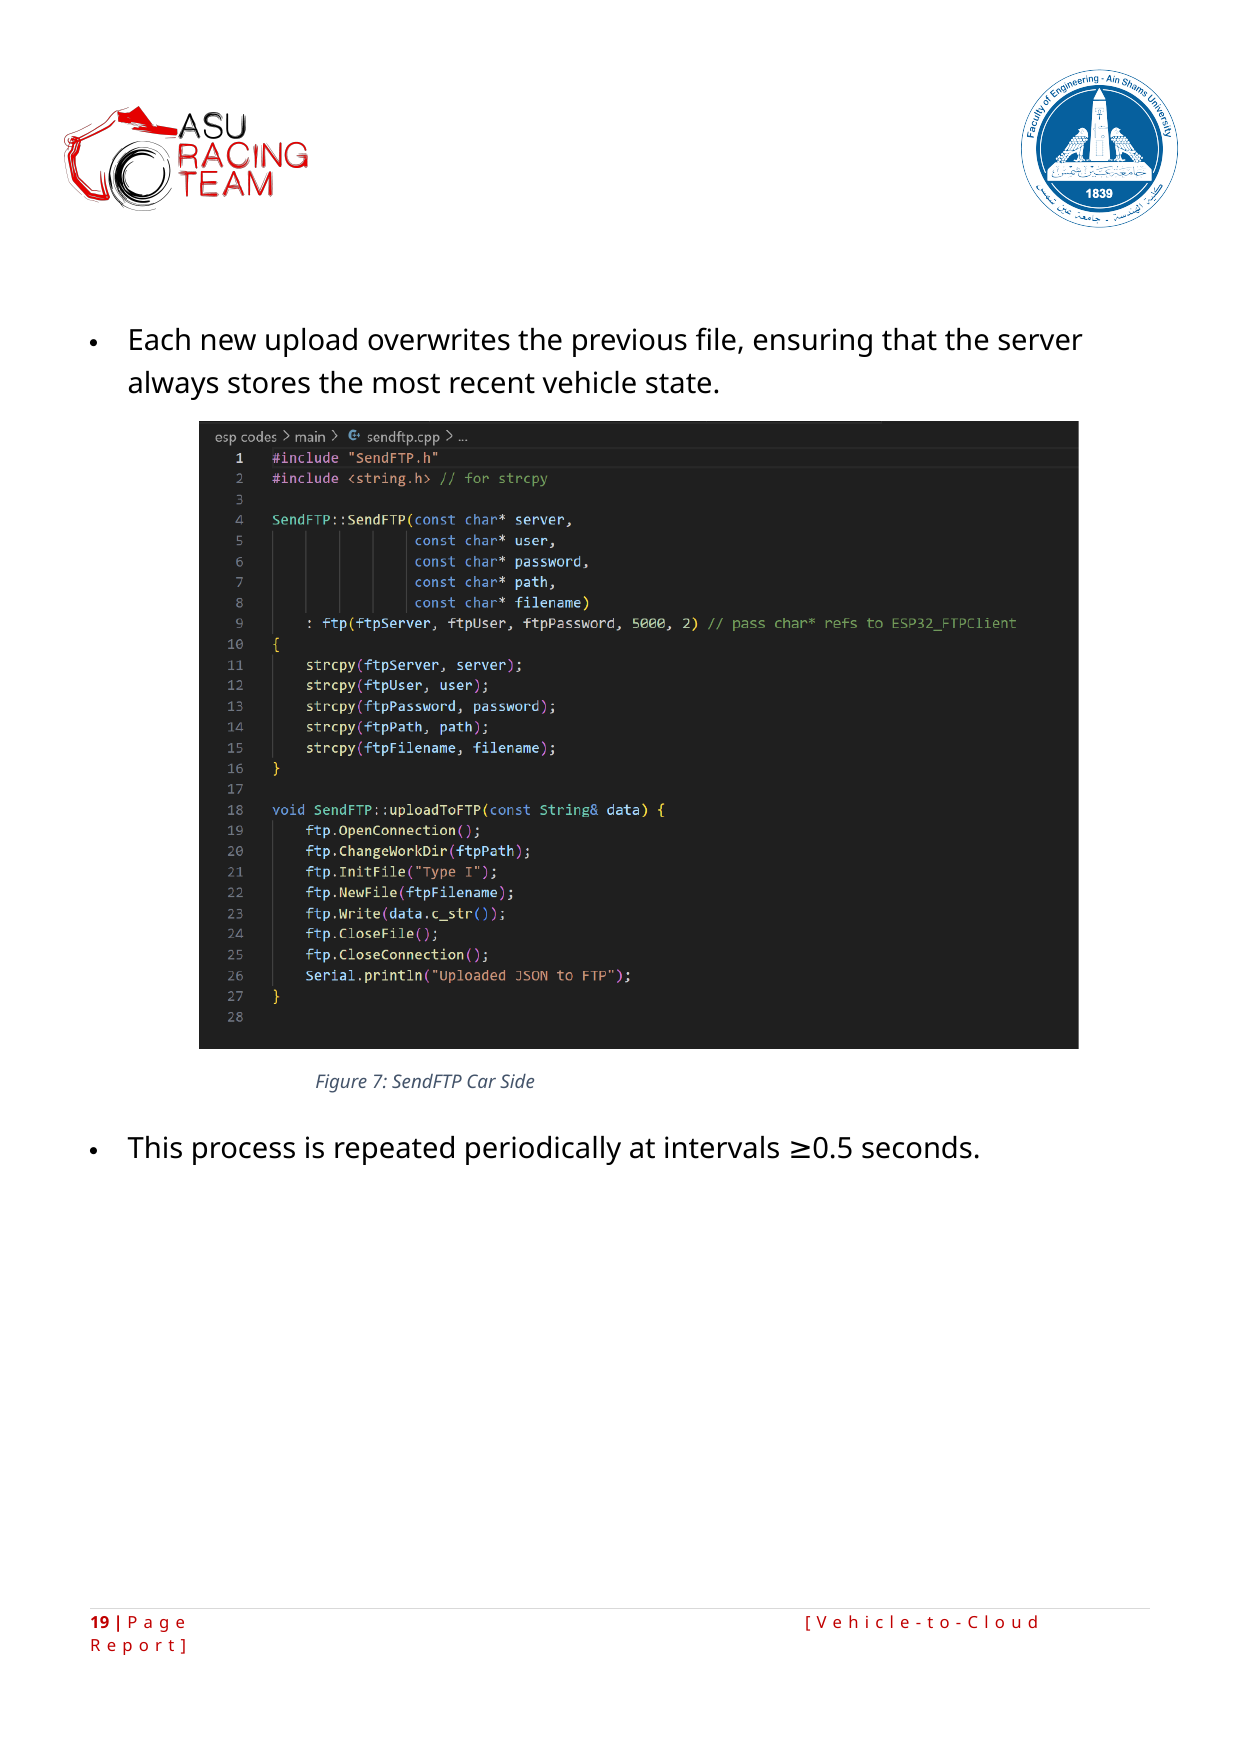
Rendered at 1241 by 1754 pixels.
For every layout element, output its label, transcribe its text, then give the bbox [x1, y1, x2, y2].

list This process is repeated periodically at intervals ≥0.5 seconds. [90, 1127, 1150, 1167]
picture [1017, 66, 1181, 230]
list Each new upload overwrites the previous file, ensuring that the server always stores the most recent vehicle state. [90, 319, 1150, 402]
picture [64, 106, 308, 211]
picture [199, 421, 1079, 1049]
